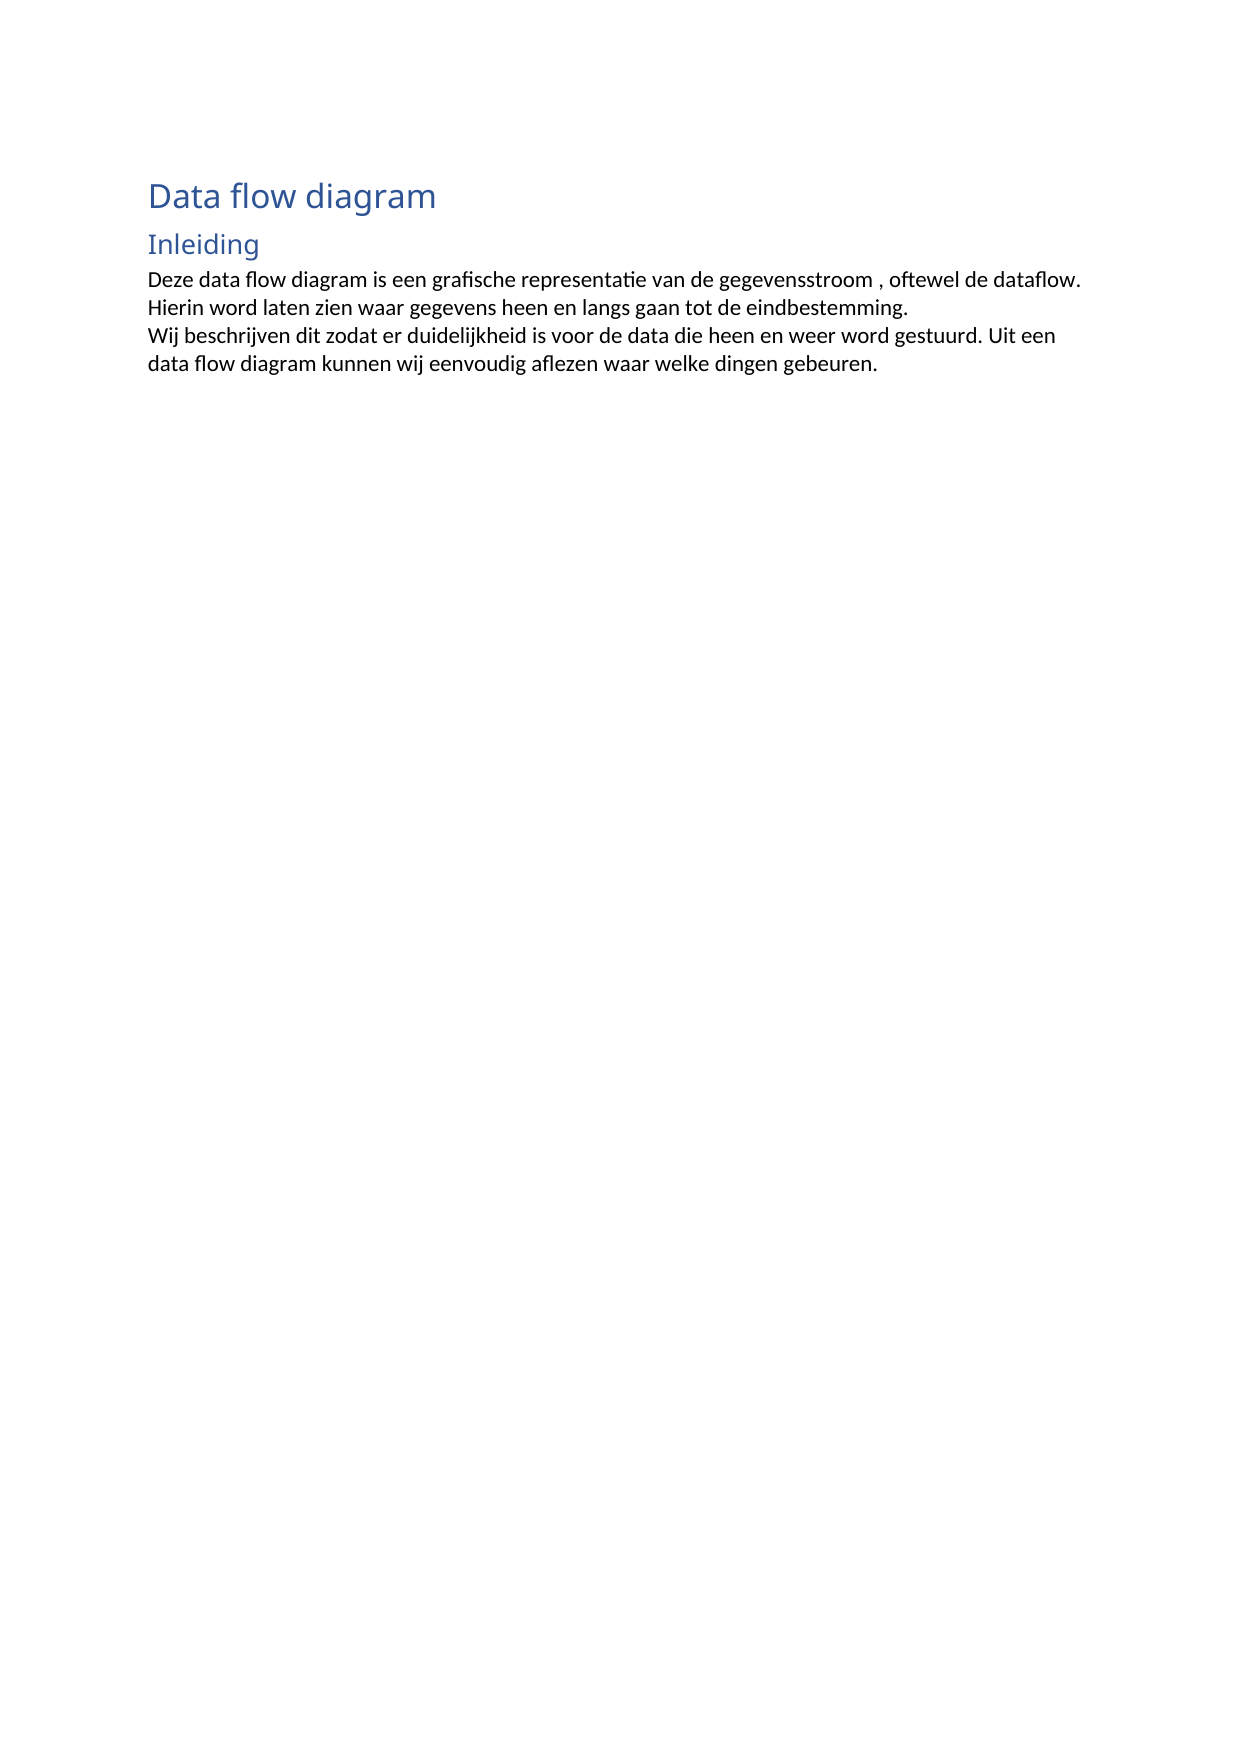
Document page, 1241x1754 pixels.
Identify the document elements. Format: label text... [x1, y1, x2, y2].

subtitle Inleiding [148, 226, 1093, 263]
text Hierin word laten zien waar gegevens heen en langs gaan tot de eindbestemming. [148, 293, 1093, 322]
text Deze data flow diagram is een grafische representatie van de gegevensstroom , oftewel de dataflow. [148, 266, 1093, 293]
subtitle Data flow diagram [148, 173, 1093, 218]
text Wij beschrijven dit zodat er duidelijkheid is voor de data die heen en weer word gestuurd. Uit een data flow diagram kunnen wij eenvoudig aflezen waar welke dingen gebeuren. [148, 322, 1093, 378]
